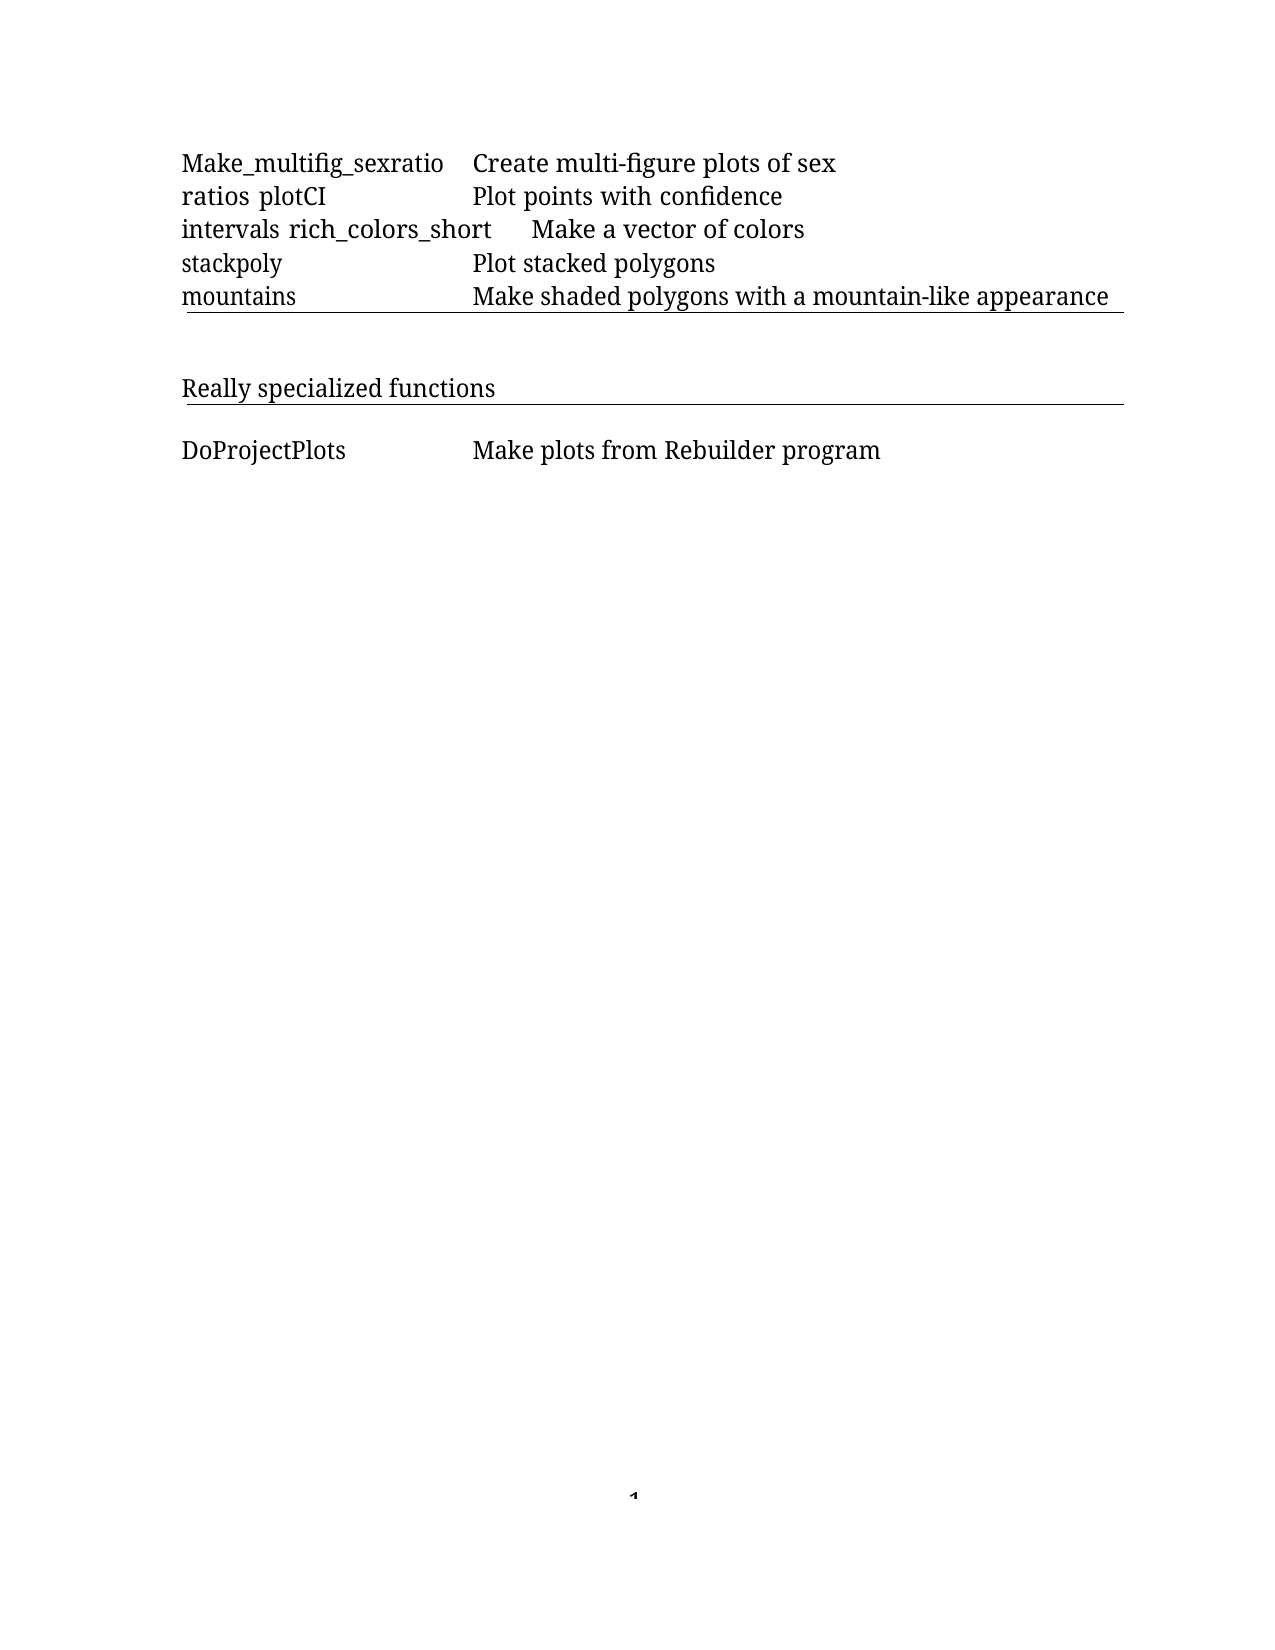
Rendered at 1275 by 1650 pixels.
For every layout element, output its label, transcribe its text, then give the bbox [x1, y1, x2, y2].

text DoProjectPlots Make plots from Rebuilder program [181, 433, 1119, 467]
text Really specialized functions [181, 371, 1119, 405]
text mountains Make shaded polygons with a mountain-like appearance [181, 279, 1119, 312]
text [181, 146, 872, 246]
text stackpoly Plot stacked polygons [181, 246, 1119, 279]
